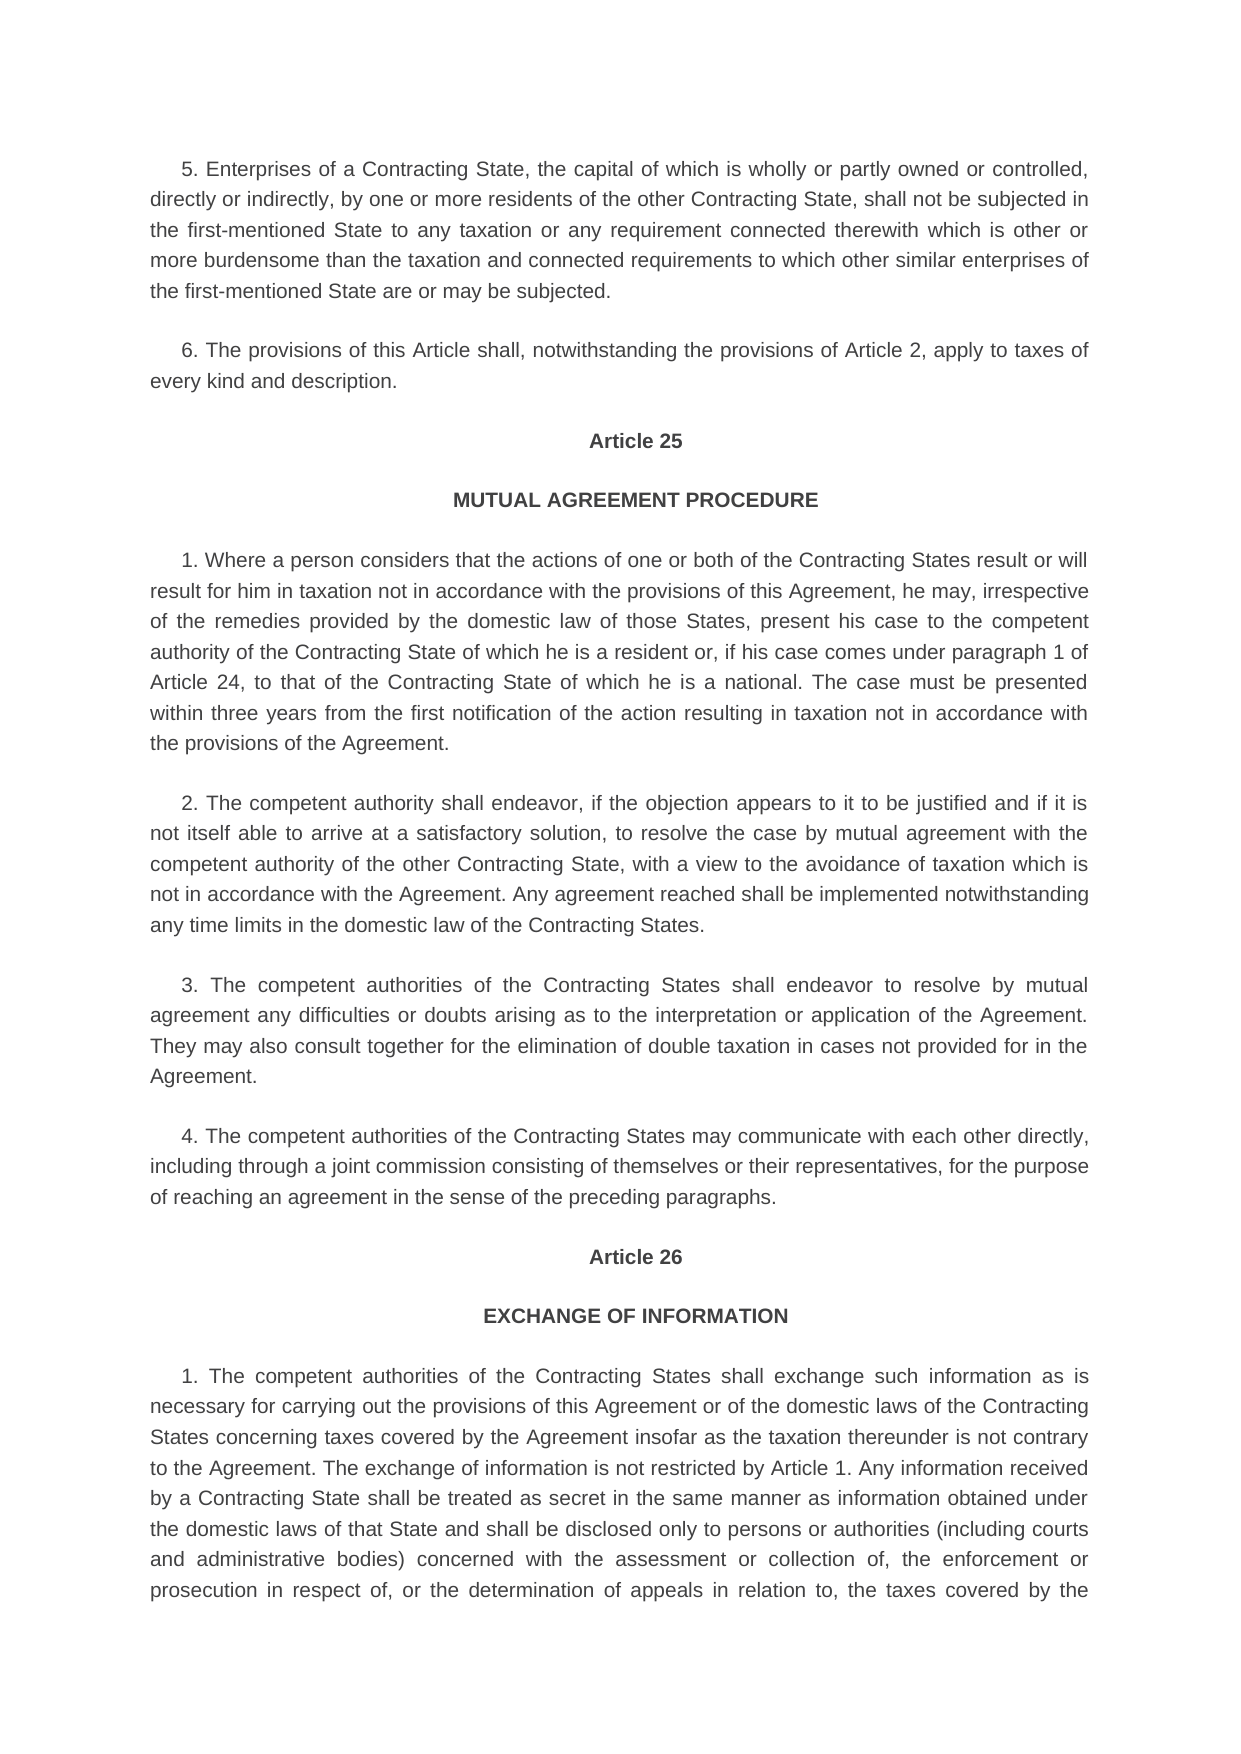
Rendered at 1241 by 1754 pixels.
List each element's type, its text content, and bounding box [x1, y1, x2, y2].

text 4. The competent authorities of the Contracting States may communicate with each other directly, including through a joint commission consisting of themselves or their representatives, for the purpose of reaching an agreement in the sense of the preceding paragraphs. [150, 1117, 1090, 1209]
text 3. The competent authorities of the Contracting States shall endeavor to resolve by mutual agreement any difficulties or doubts arising as to the interpretation or application of the Agreement. They may also consult together for the elimination of double taxation in cases not provided for in the Agreement. [150, 966, 1090, 1088]
text 1. Where a person considers that the actions of one or both of the Contracting States result or will result for him in taxation not in accordance with the provisions of this Agreement, he may, irrespective of the remedies provided by the domestic law of those States, present his case to the competent authority of the Contracting State of which he is a resident or, if his case comes under paragraph 1 of Article 24, to that of the Contracting State of which he is a national. The case must be presented within three years from the first notification of the action resulting in taxation not in accordance with the provisions of the Agreement. [150, 541, 1090, 755]
text 5. Enterprises of a Contracting State, the capital of which is wholly or partly owned or controlled, directly or indirectly, by one or more residents of the other Contracting State, shall not be subjected in the first-mentioned State to any taxation or any requirement connected therewith which is other or more burdensome than the taxation and connected requirements to which other similar enterprises of the first-mentioned State are or may be subjected. [150, 150, 1090, 303]
text EXCHANGE OF INFORMATION [150, 1298, 1090, 1328]
text 2. The competent authority shall endeavor, if the objection appears to it to be justified and if it is not itself able to arrive at a satisfactory solution, to resolve the case by mutual agreement with the competent authority of the other Contracting State, with a view to the avoidance of taxation which is not in accordance with the Agreement. Any agreement reached shall be implemented notwithstanding any time limits in the domestic law of the Contracting States. [150, 784, 1090, 937]
text 6. The provisions of this Article shall, notwithstanding the provisions of Article 2, apply to taxes of every kind and description. [150, 332, 1090, 393]
text Article 26 [150, 1238, 1090, 1268]
text MUTUAL AGREEMENT PROCEDURE [150, 482, 1090, 512]
text Article 25 [150, 422, 1090, 452]
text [150, 1357, 1090, 1601]
